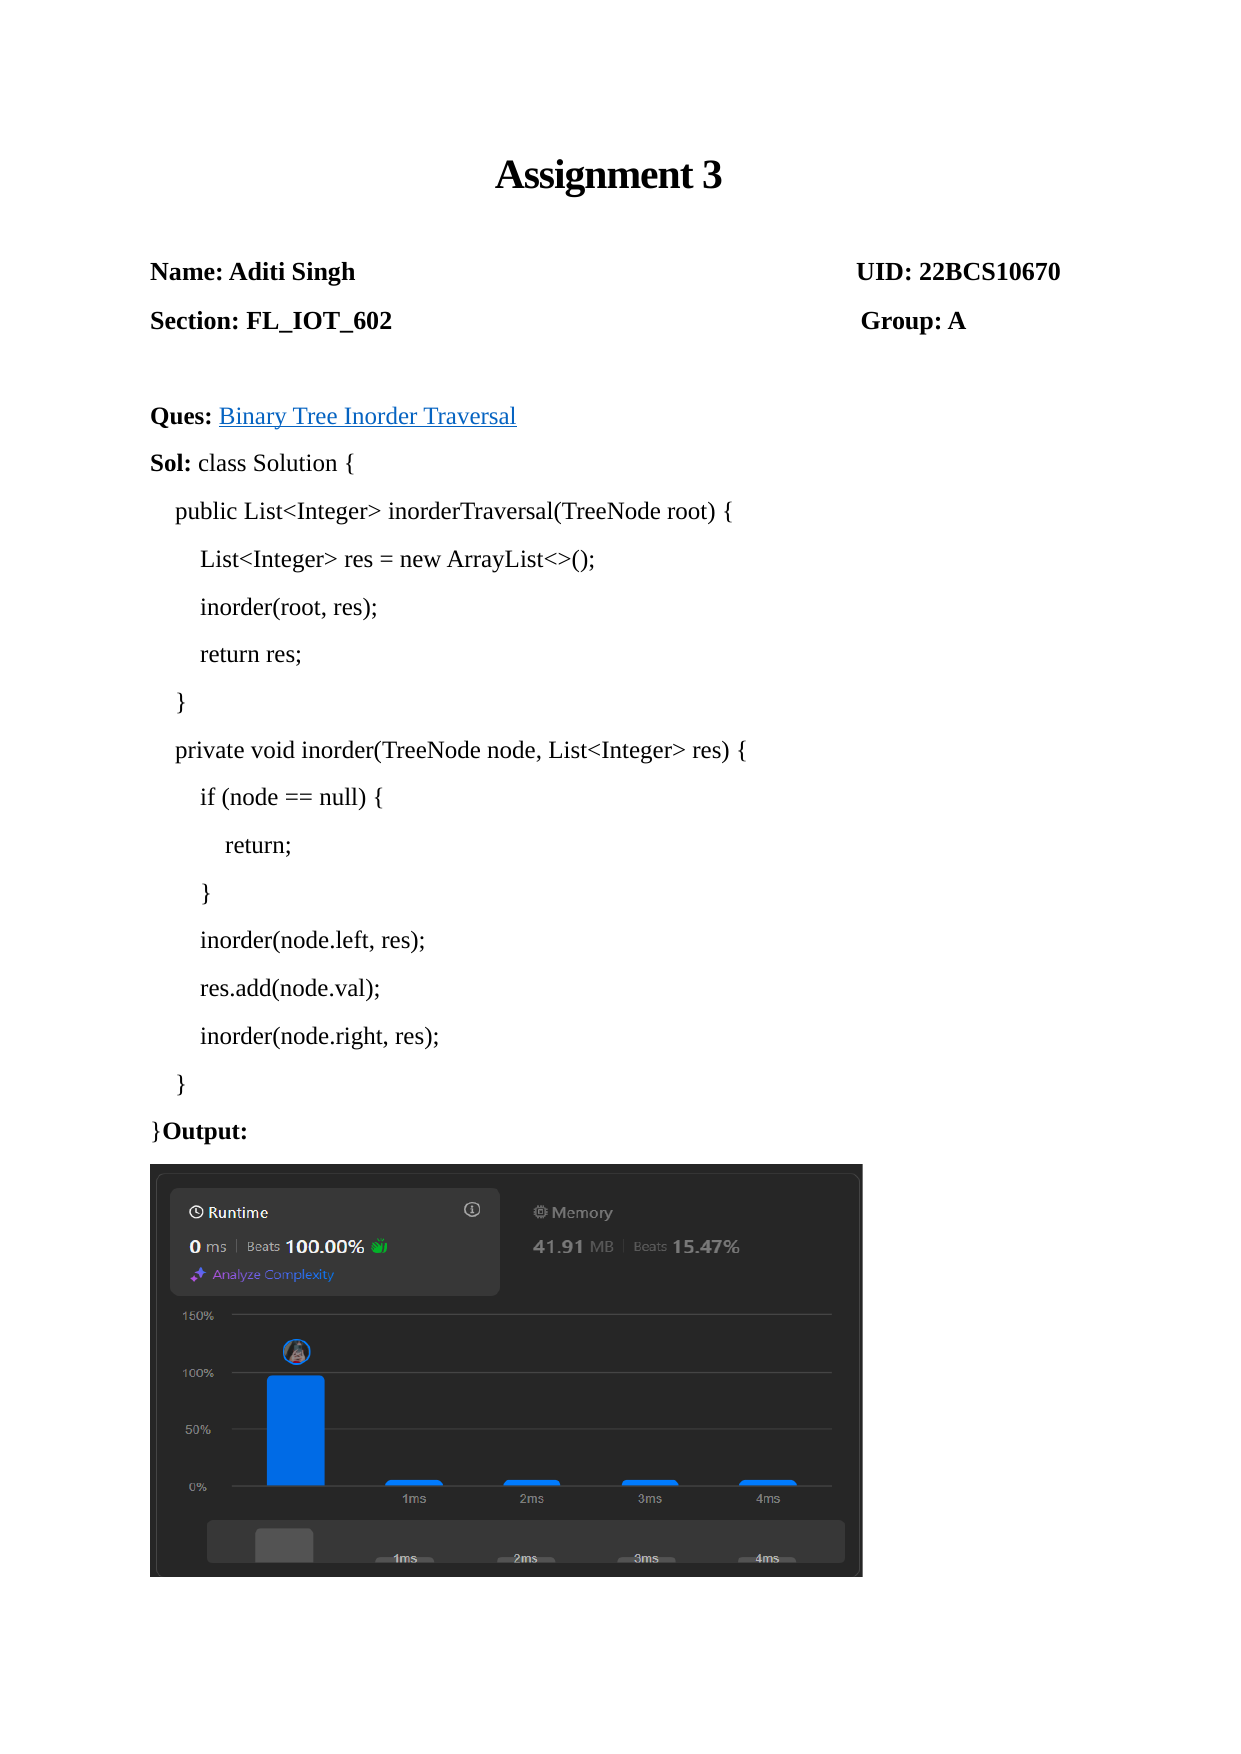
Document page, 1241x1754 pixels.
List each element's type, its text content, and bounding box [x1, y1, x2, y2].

text }Output: [150, 1116, 1090, 1145]
picture [150, 1164, 863, 1577]
text } [150, 878, 1090, 907]
text List<Integer> res = new ArrayList<>(); [150, 544, 1090, 573]
text if (node == null) { [150, 782, 1090, 811]
text inorder(node.left, res); [150, 926, 1090, 954]
text Section: FL_IOT_602 Group: A [150, 305, 1090, 335]
text public List<Integer> inorderTraversal(TreeNode root) { [150, 496, 1090, 525]
text private void inorder(TreeNode node, List<Integer> res) { [150, 735, 1090, 763]
text } [150, 687, 1090, 716]
text Ques: Binary Tree Inorder Traversal [150, 401, 1090, 429]
title Assignment 3 [150, 150, 1090, 198]
text return res; [150, 639, 1090, 668]
text Name: Aditi Singh UID: 22BCS10670 [150, 256, 1090, 286]
text Sol: class Solution { [150, 448, 1090, 477]
text return; [150, 830, 1090, 859]
text inorder(root, res); [150, 592, 1090, 620]
text res.add(node.val); [150, 973, 1090, 1002]
text } [150, 1069, 1090, 1097]
text inorder(node.right, res); [150, 1021, 1090, 1050]
